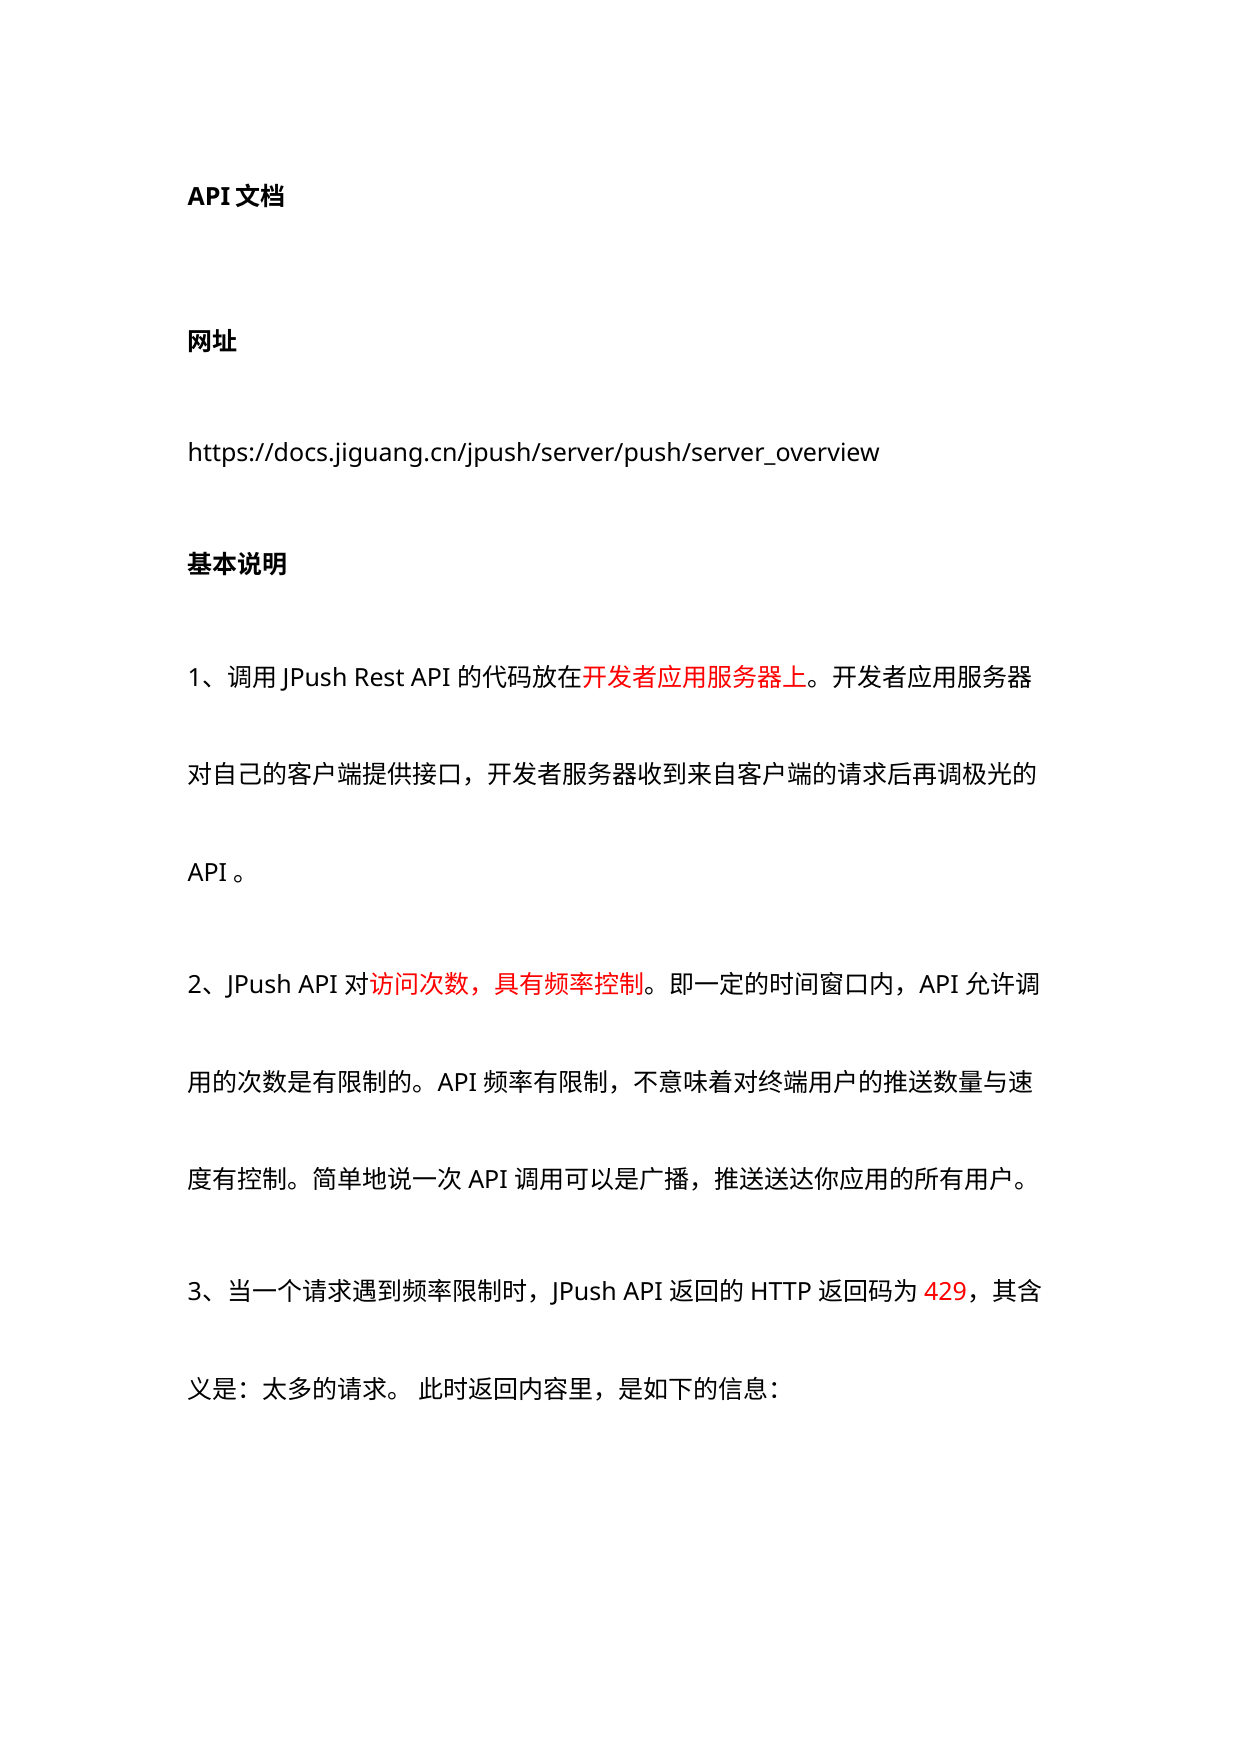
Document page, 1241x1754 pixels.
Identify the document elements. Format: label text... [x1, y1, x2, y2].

subtitle API文档 [187, 162, 1053, 227]
subtitle 网址 [187, 307, 1053, 372]
text 2、JPush API 对访问次数，具有频率控制。即一定的时间窗口内，API 允许调用的次数是有限制的。API 频率有限制，不意味着对终端用户的推送数量与速度有控制。简单地说一次 API 调用可以是广播，推送送达你应用的所有用户。 [187, 950, 1053, 1210]
subtitle 基本说明 [187, 531, 1053, 596]
text https://docs.jiguang.cn/jpush/server/push/server_overview [187, 419, 1053, 484]
text 3、当一个请求遇到频率限制时，JPush API 返回的 HTTP 返回码为 429，其含义是：太多的请求。 此时返回内容里，是如下的信息： [187, 1257, 1053, 1420]
text 1、调用 JPush Rest API 的代码放在开发者应用服务器上。开发者应用服务器对自己的客户端提供接口，开发者服务器收到来自客户端的请求后再调极光的 API 。 [187, 643, 1053, 903]
